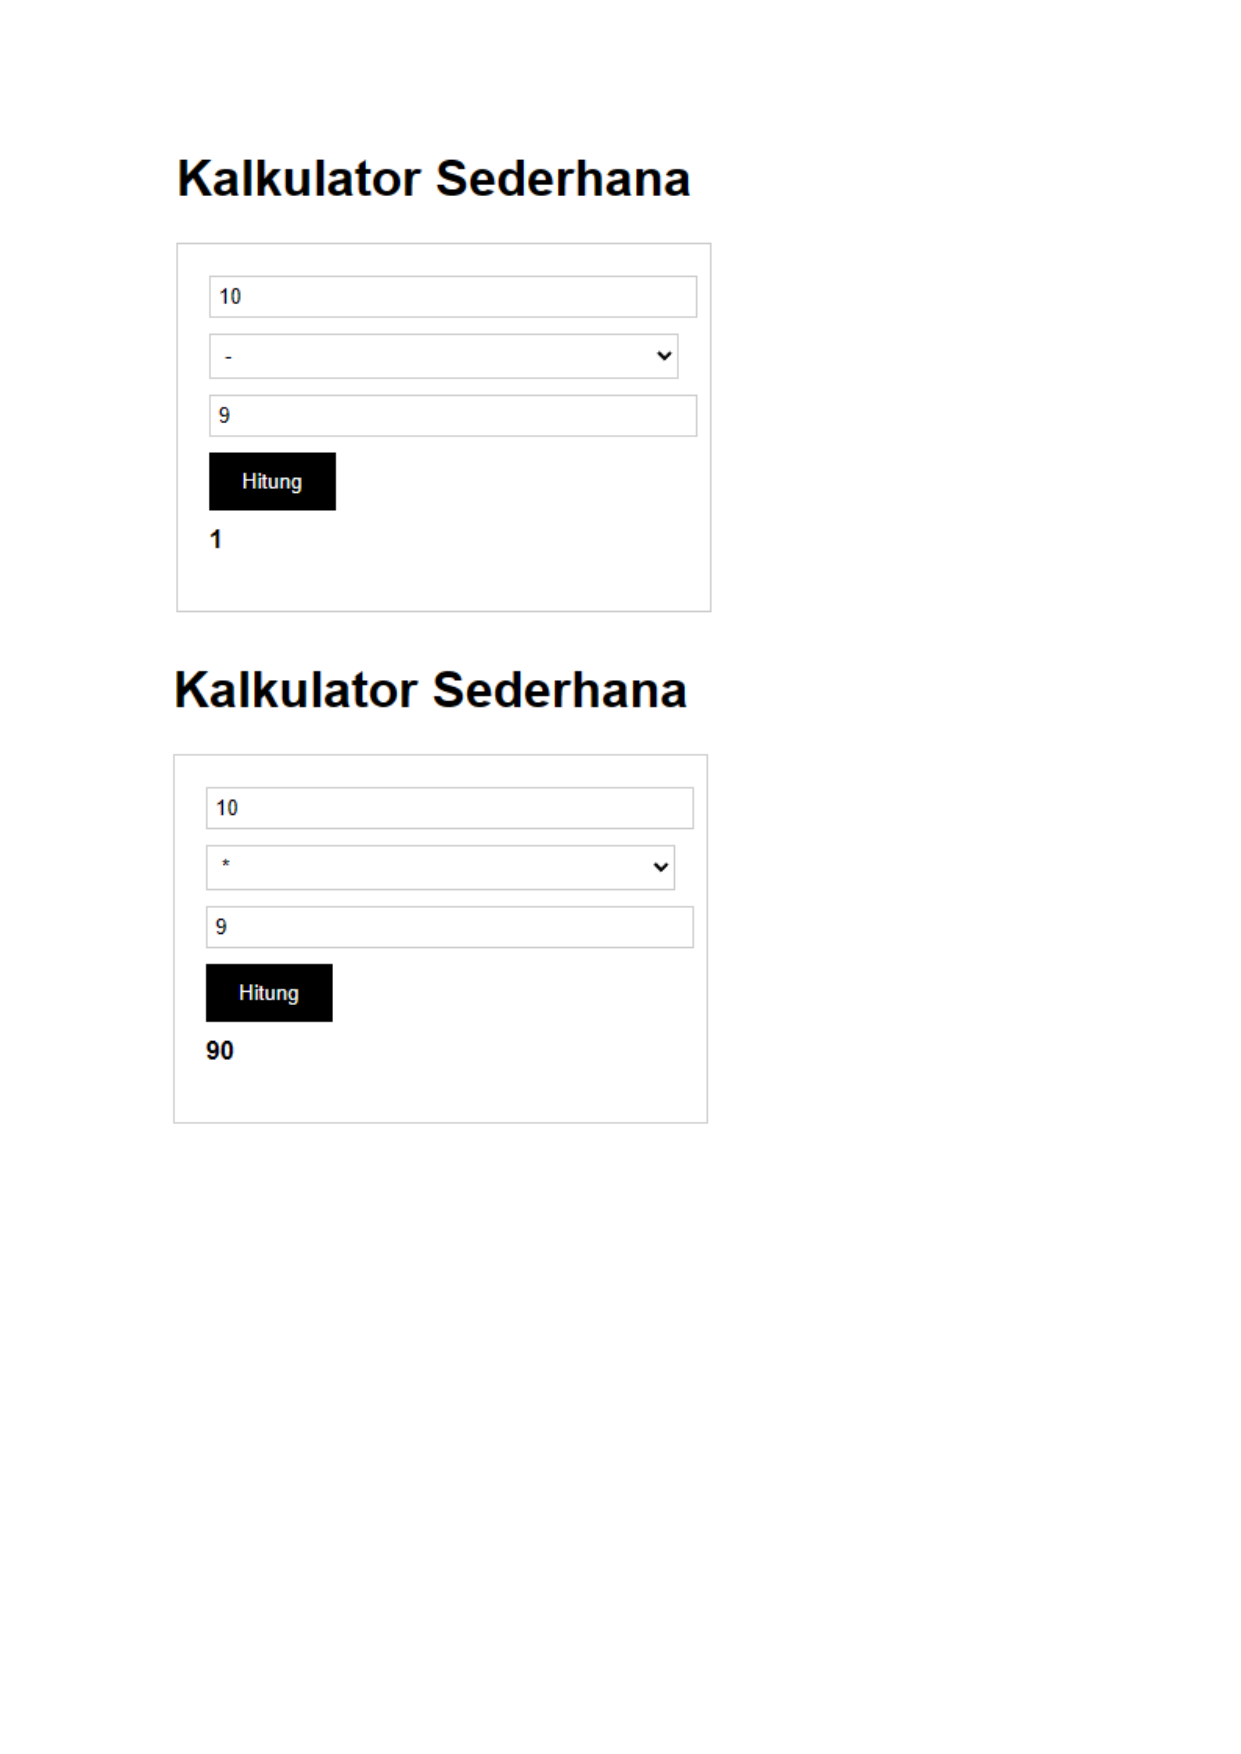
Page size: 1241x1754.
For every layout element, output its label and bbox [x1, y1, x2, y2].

picture [150, 652, 785, 1171]
picture [150, 150, 812, 647]
